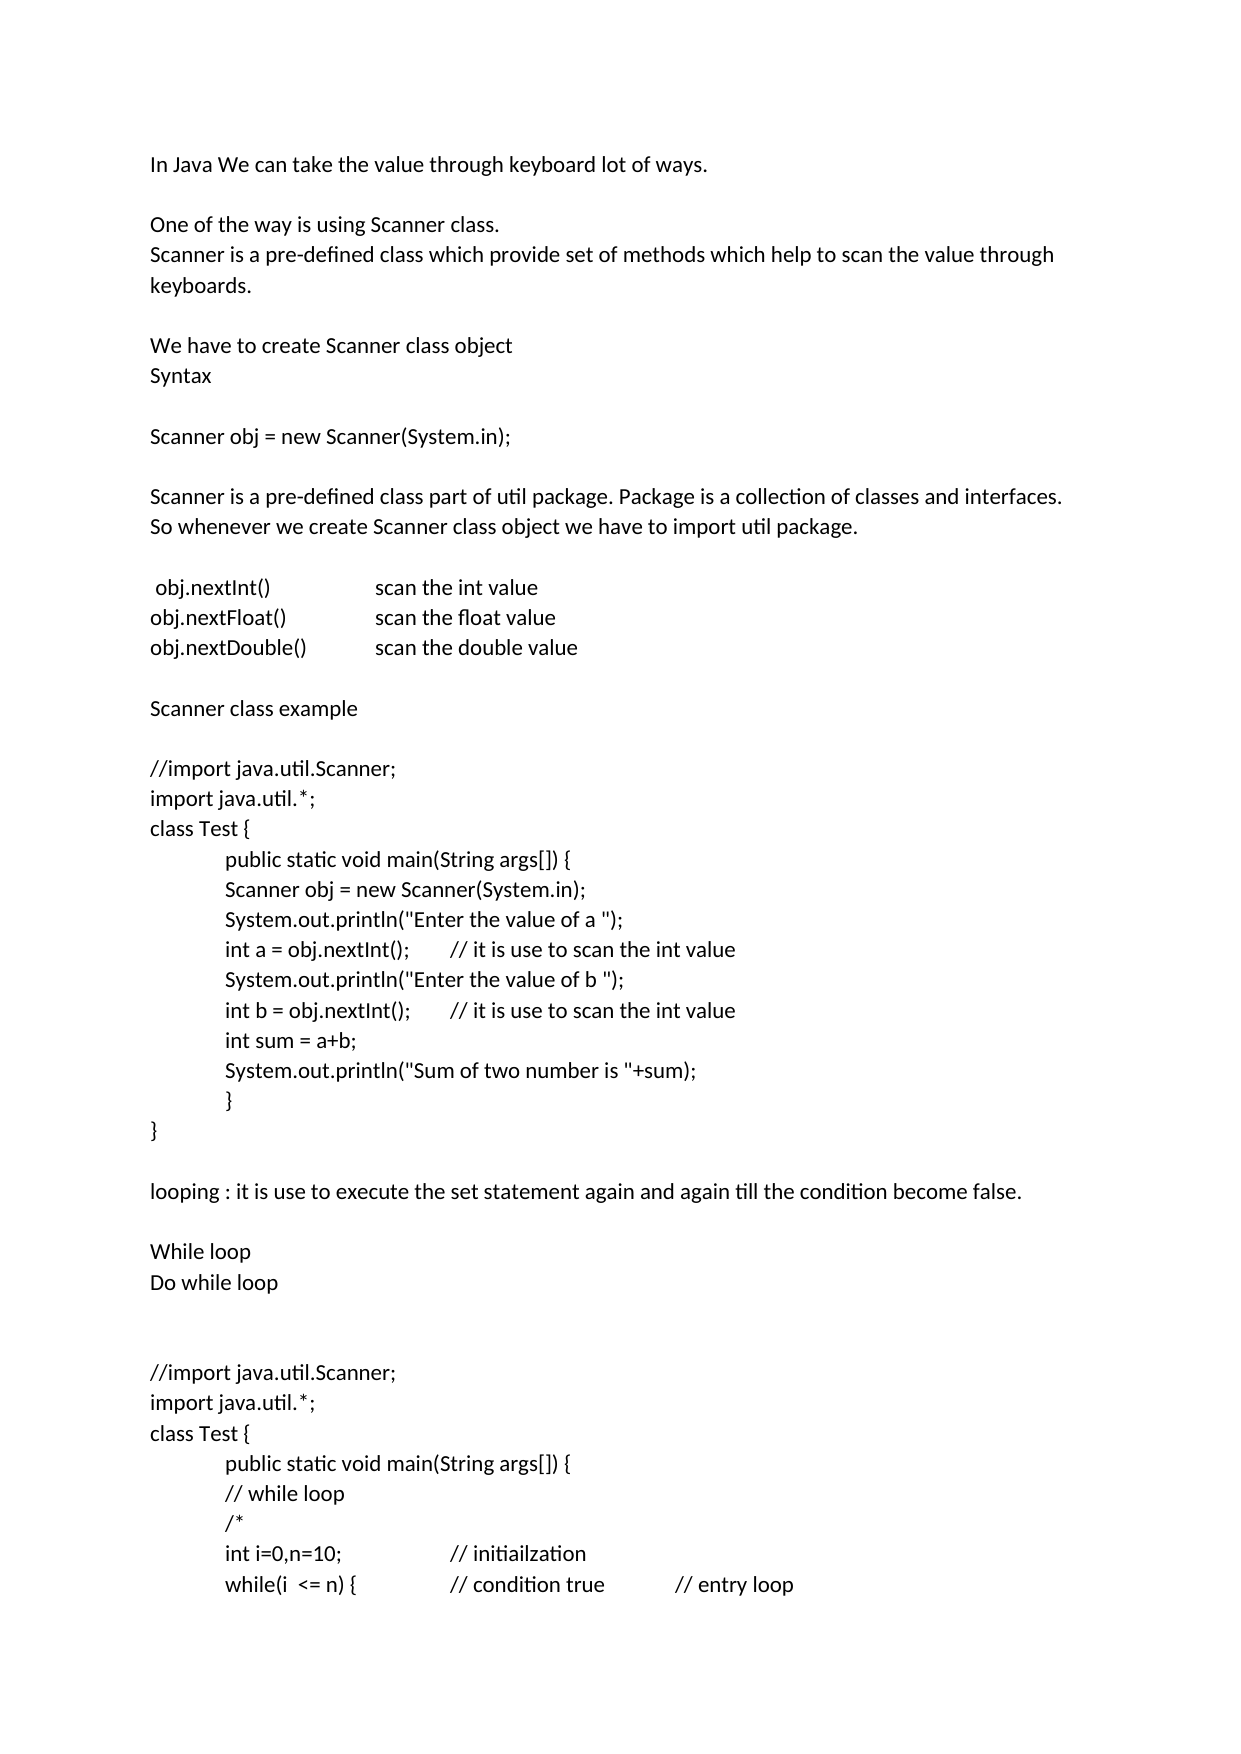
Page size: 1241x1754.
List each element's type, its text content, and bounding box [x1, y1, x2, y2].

text // while loop [150, 1479, 1090, 1507]
text int b = obj.nextInt(); // it is use to scan the int value [150, 996, 1090, 1024]
text import java.util.*; [150, 1388, 1090, 1417]
text In Java We can take the value through keyboard lot of ways. [150, 150, 1090, 178]
text class Test { [150, 1419, 1090, 1447]
text int a = obj.nextInt(); // it is use to scan the int value [150, 935, 1090, 963]
text looping : it is use to execute the set statement again and again till the condition become false. [150, 1177, 1090, 1205]
text System.out.println("Enter the value of b "); [150, 966, 1090, 994]
text System.out.println("Sum of two number is "+sum); [150, 1056, 1090, 1084]
text int sum = a+b; [150, 1026, 1090, 1054]
text We have to create Scanner class object [150, 331, 1090, 359]
text Scanner obj = new Scanner(System.in); [150, 875, 1090, 903]
text Scanner is a pre-defined class which provide set of methods which help to scan the value through keyboards. [150, 241, 1090, 299]
text } [150, 1117, 1090, 1145]
text /* [150, 1509, 1090, 1537]
text class Test { [150, 814, 1090, 843]
text int i=0,n=10; // initiailzation [150, 1539, 1090, 1568]
text } [150, 1086, 1090, 1114]
text Do while loop [150, 1268, 1090, 1296]
text import java.util.*; [150, 784, 1090, 812]
text Scanner class example [150, 694, 1090, 722]
text //import java.util.Scanner; [150, 754, 1090, 782]
text Syntax [150, 361, 1090, 389]
text while(i <= n) { // condition true // entry loop [150, 1570, 1090, 1598]
text public static void main(String args[]) { [150, 1449, 1090, 1477]
text public static void main(String args[]) { [150, 845, 1090, 873]
text One of the way is using Scanner class. [150, 210, 1090, 238]
text Scanner obj = new Scanner(System.in); [150, 422, 1090, 450]
text Scanner is a pre-defined class part of util package. Package is a collection of classes and interfaces. [150, 482, 1090, 510]
text obj.nextInt() scan the int value [150, 573, 1090, 601]
text While loop [150, 1237, 1090, 1266]
text System.out.println("Enter the value of a "); [150, 905, 1090, 933]
text obj.nextFloat() scan the float value [150, 603, 1090, 631]
text obj.nextDouble() scan the double value [150, 633, 1090, 661]
text //import java.util.Scanner; [150, 1358, 1090, 1386]
text So whenever we create Scanner class object we have to import util package. [150, 512, 1090, 541]
